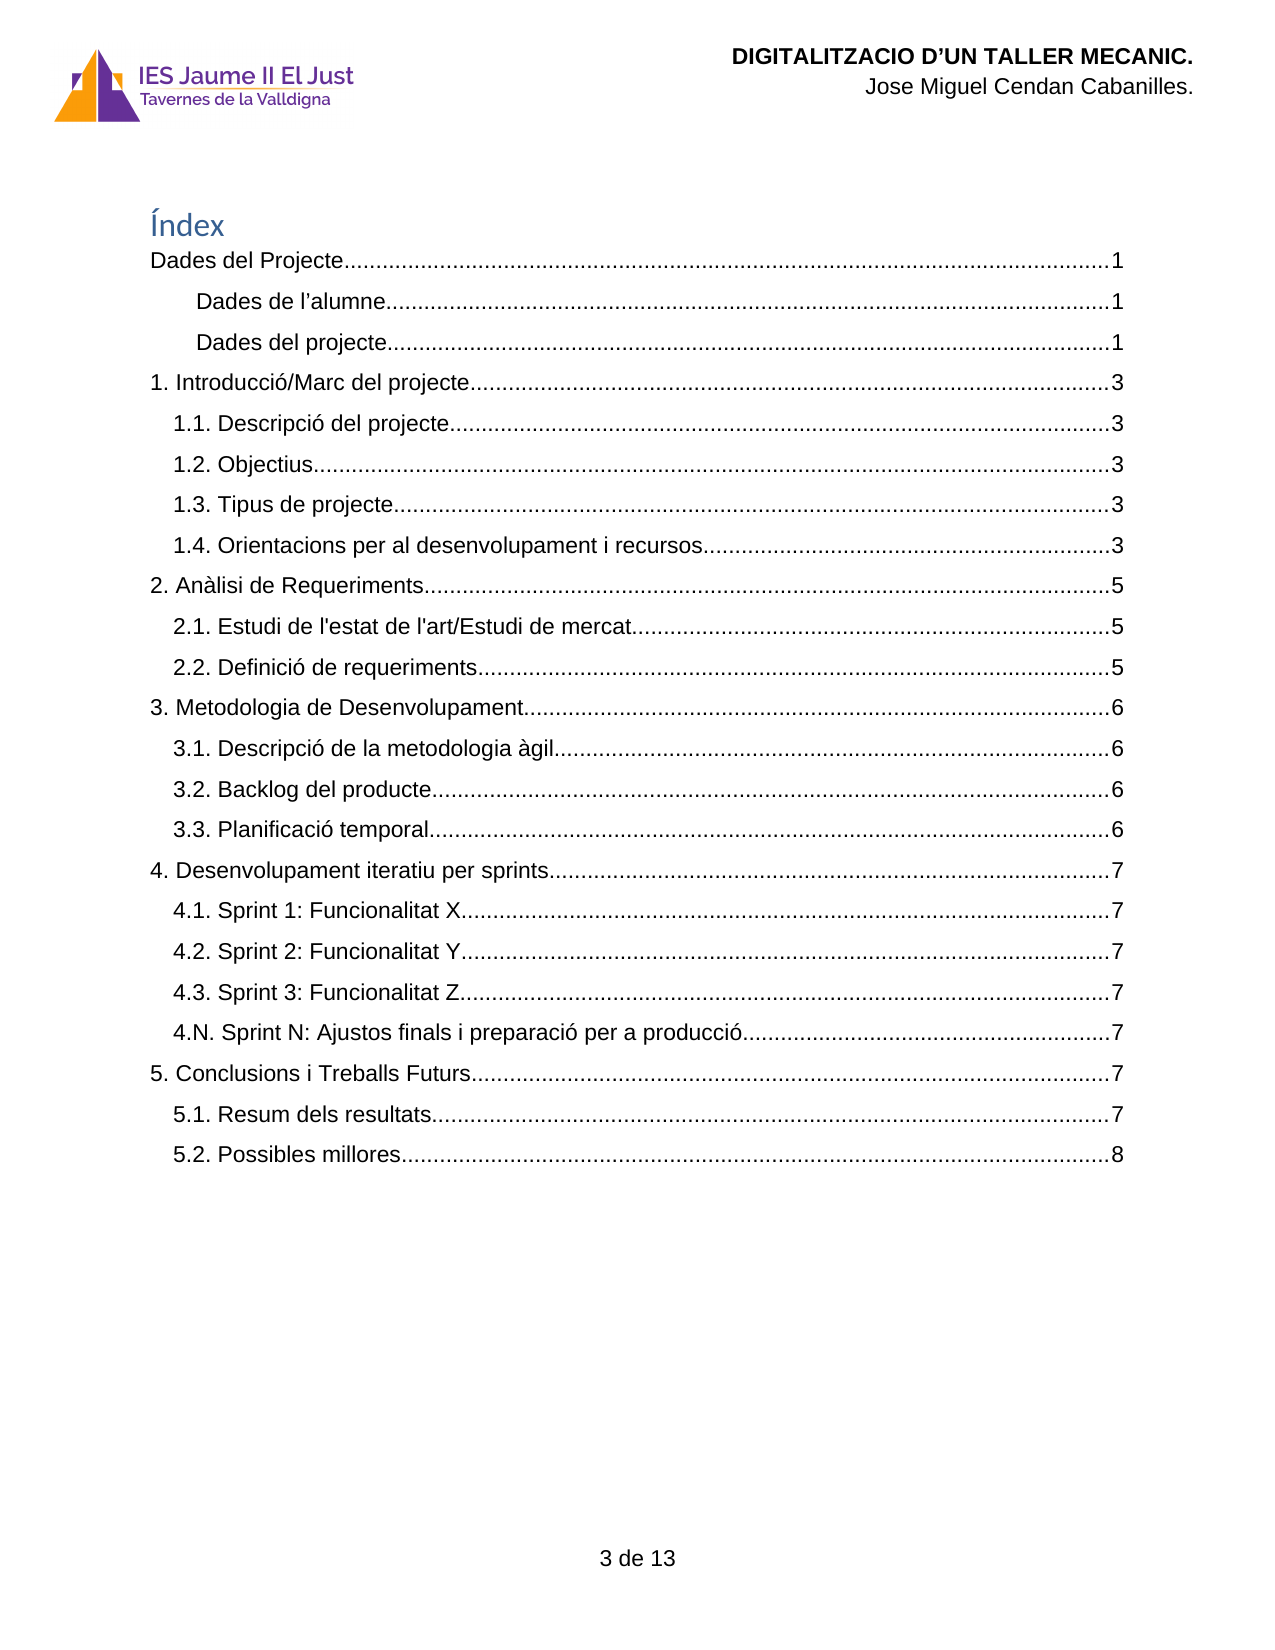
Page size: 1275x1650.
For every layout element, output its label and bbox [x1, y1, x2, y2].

picture [50, 42, 354, 129]
